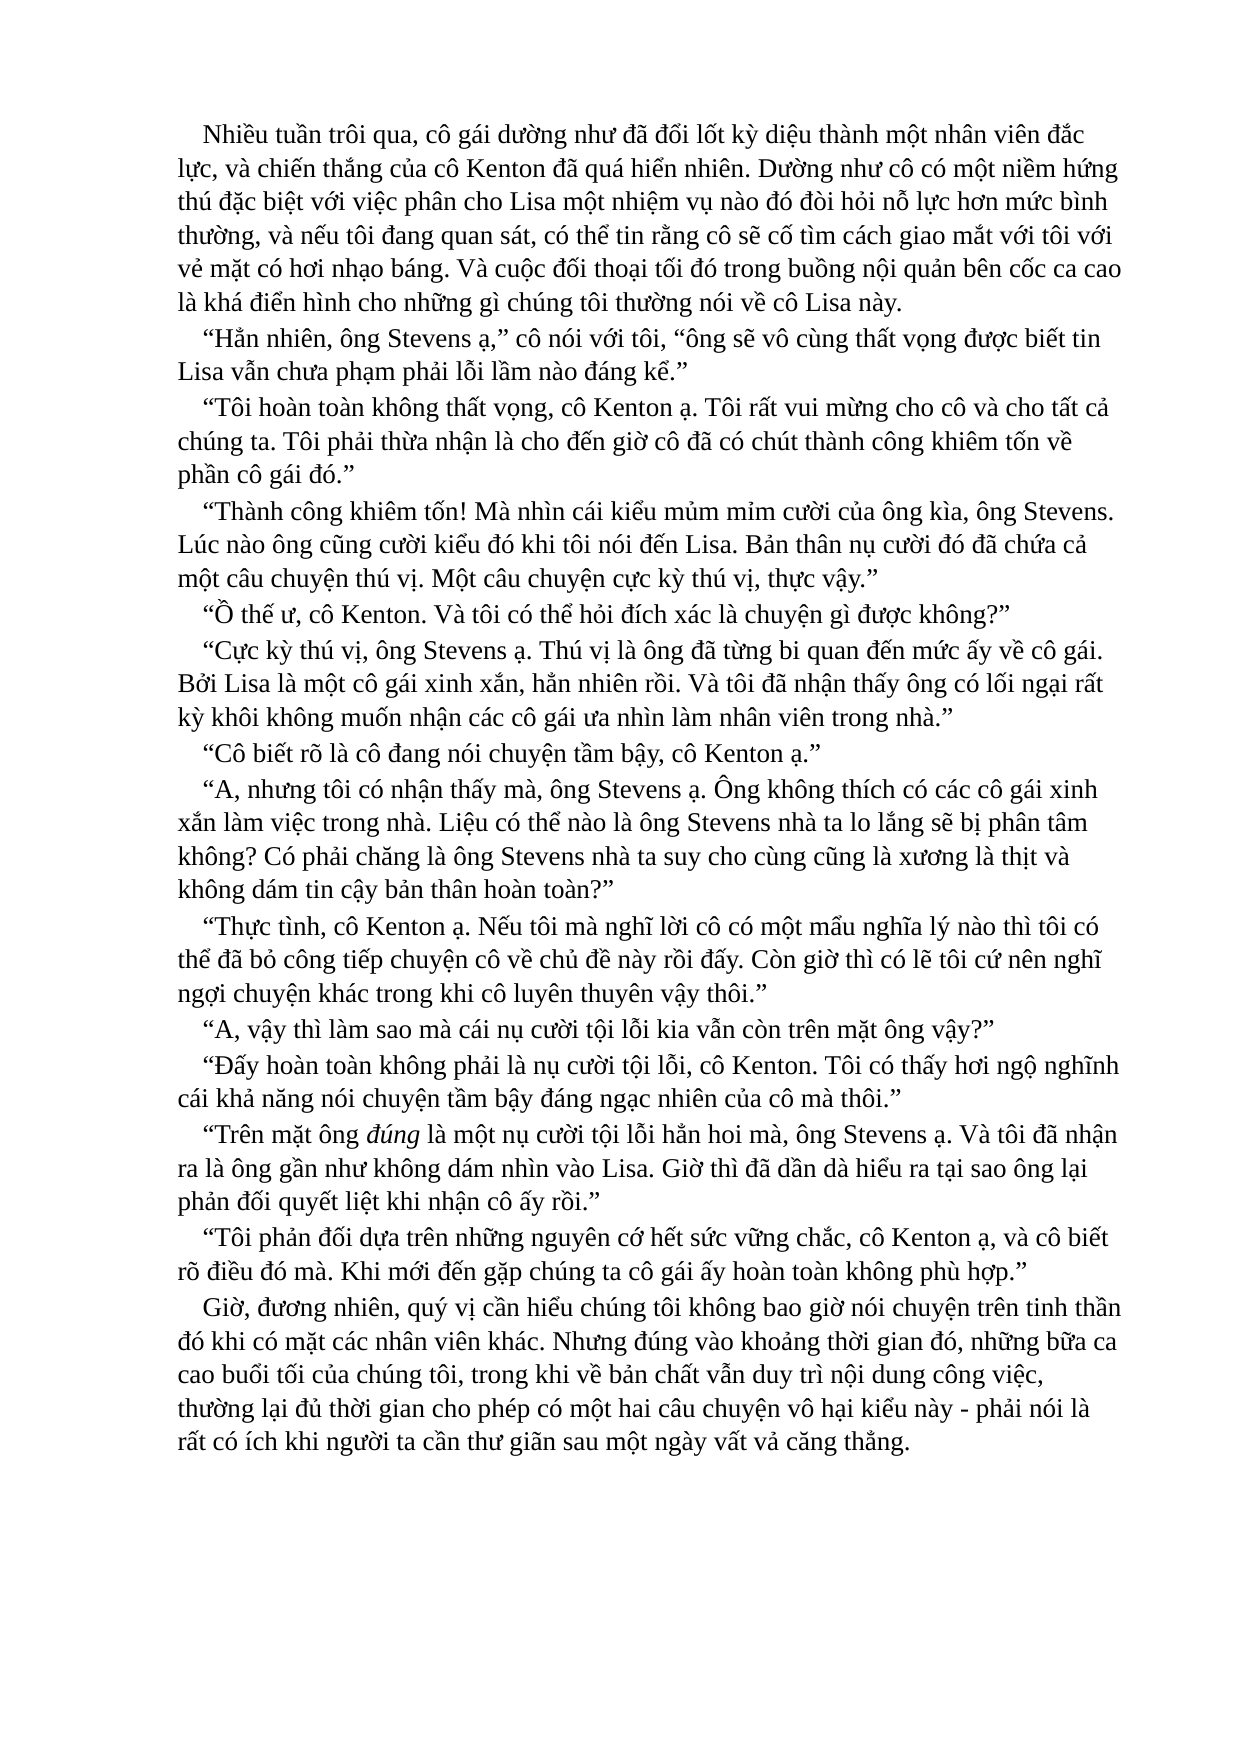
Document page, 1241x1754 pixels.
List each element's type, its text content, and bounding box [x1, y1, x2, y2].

text “Trên mặt ông đúng là một nụ cười tội lỗi hẳn hoi mà, ông Stevens ạ. Và tôi đã nhận ra là ông gần như không dám nhìn vào Lisa. Giờ thì đã dần dà hiểu ra tại sao ông lại phản đối quyết liệt khi nhận cô ấy rồi.” [177, 1118, 1122, 1217]
text “Đấy hoàn toàn không phải là nụ cười tội lỗi, cô Kenton. Tôi có thấy hơi ngộ nghĩnh cái khả năng nói chuyện tầm bậy đáng ngạc nhiên của cô mà thôi.” [177, 1049, 1122, 1113]
text “A, vậy thì làm sao mà cái nụ cười tội lỗi kia vẫn còn trên mặt ông vậy?” [177, 1013, 1122, 1044]
text “Tôi phản đối dựa trên những nguyên cớ hết sức vững chắc, cô Kenton ạ, và cô biết rõ điều đó mà. Khi mới đến gặp chúng ta cô gái ấy hoàn toàn không phù hợp.” [177, 1221, 1122, 1286]
text “Thành công khiêm tốn! Mà nhìn cái kiểu mủm mỉm cười của ông kìa, ông Stevens. Lúc nào ông cũng cười kiểu đó khi tôi nói đến Lisa. Bản thân nụ cười đó đã chứa cả một câu chuyện thú vị. Một câu chuyện cực kỳ thú vị, thực vậy.” [177, 494, 1122, 593]
text Giờ, đương nhiên, quý vị cần hiểu chúng tôi không bao giờ nói chuyện trên tinh thần đó khi có mặt các nhân viên khác. Nhưng đúng vào khoảng thời gian đó, những bữa ca cao buổi tối của chúng tôi, trong khi về bản chất vẫn duy trì nội dung công việc, thường lại đủ thời gian cho phép có một hai câu chuyện vô hại kiểu này - phải nói là rất có ích khi người ta cần thư giãn sau một ngày vất vả căng thẳng. [177, 1291, 1122, 1456]
text “Hẳn nhiên, ông Stevens ạ,” cô nói với tôi, “ông sẽ vô cùng thất vọng được biết tin Lisa vẫn chưa phạm phải lỗi lầm nào đáng kể.” [177, 322, 1122, 387]
text “Tôi hoàn toàn không thất vọng, cô Kenton ạ. Tôi rất vui mừng cho cô và cho tất cả chúng ta. Tôi phải thừa nhận là cho đến giờ cô đã có chút thành công khiêm tốn về phần cô gái đó.” [177, 391, 1122, 490]
text “Thực tình, cô Kenton ạ. Nếu tôi mà nghĩ lời cô có một mẩu nghĩa lý nào thì tôi có thể đã bỏ công tiếp chuyện cô về chủ đề này rồi đấy. Còn giờ thì có lẽ tôi cứ nên nghĩ ngợi chuyện khác trong khi cô luyên thuyên vậy thôi.” [177, 909, 1122, 1008]
text Nhiều tuần trôi qua, cô gái dường như đã đổi lốt kỳ diệu thành một nhân viên đắc lực, và chiến thắng của cô Kenton đã quá hiển nhiên. Dường như cô có một niềm hứng thú đặc biệt với việc phân cho Lisa một nhiệm vụ nào đó đòi hỏi nỗ lực hơn mức bình thường, và nếu tôi đang quan sát, có thể tin rằng cô sẽ cố tìm cách giao mắt với tôi với vẻ mặt có hơi nhạo báng. Và cuộc đối thoại tối đó trong buồng nội quản bên cốc ca cao là khá điển hình cho những gì chúng tôi thường nói về cô Lisa này. [177, 118, 1122, 317]
text “Ồ thế ư, cô Kenton. Và tôi có thể hỏi đích xác là chuyện gì được không?” [177, 598, 1122, 629]
text “A, nhưng tôi có nhận thấy mà, ông Stevens ạ. Ông không thích có các cô gái xinh xắn làm việc trong nhà. Liệu có thể nào là ông Stevens nhà ta lo lắng sẽ bị phân tâm không? Có phải chăng là ông Stevens nhà ta suy cho cùng cũng là xương là thịt và không dám tin cậy bản thân hoàn toàn?” [177, 773, 1122, 905]
text “Cô biết rõ là cô đang nói chuyện tầm bậy, cô Kenton ạ.” [177, 737, 1122, 768]
text “Cực kỳ thú vị, ông Stevens ạ. Thú vị là ông đã từng bi quan đến mức ấy về cô gái. Bởi Lisa là một cô gái xinh xắn, hẳn nhiên rồi. Và tôi đã nhận thấy ông có lối ngại rất kỳ khôi không muốn nhận các cô gái ưa nhìn làm nhân viên trong nhà.” [177, 634, 1122, 732]
